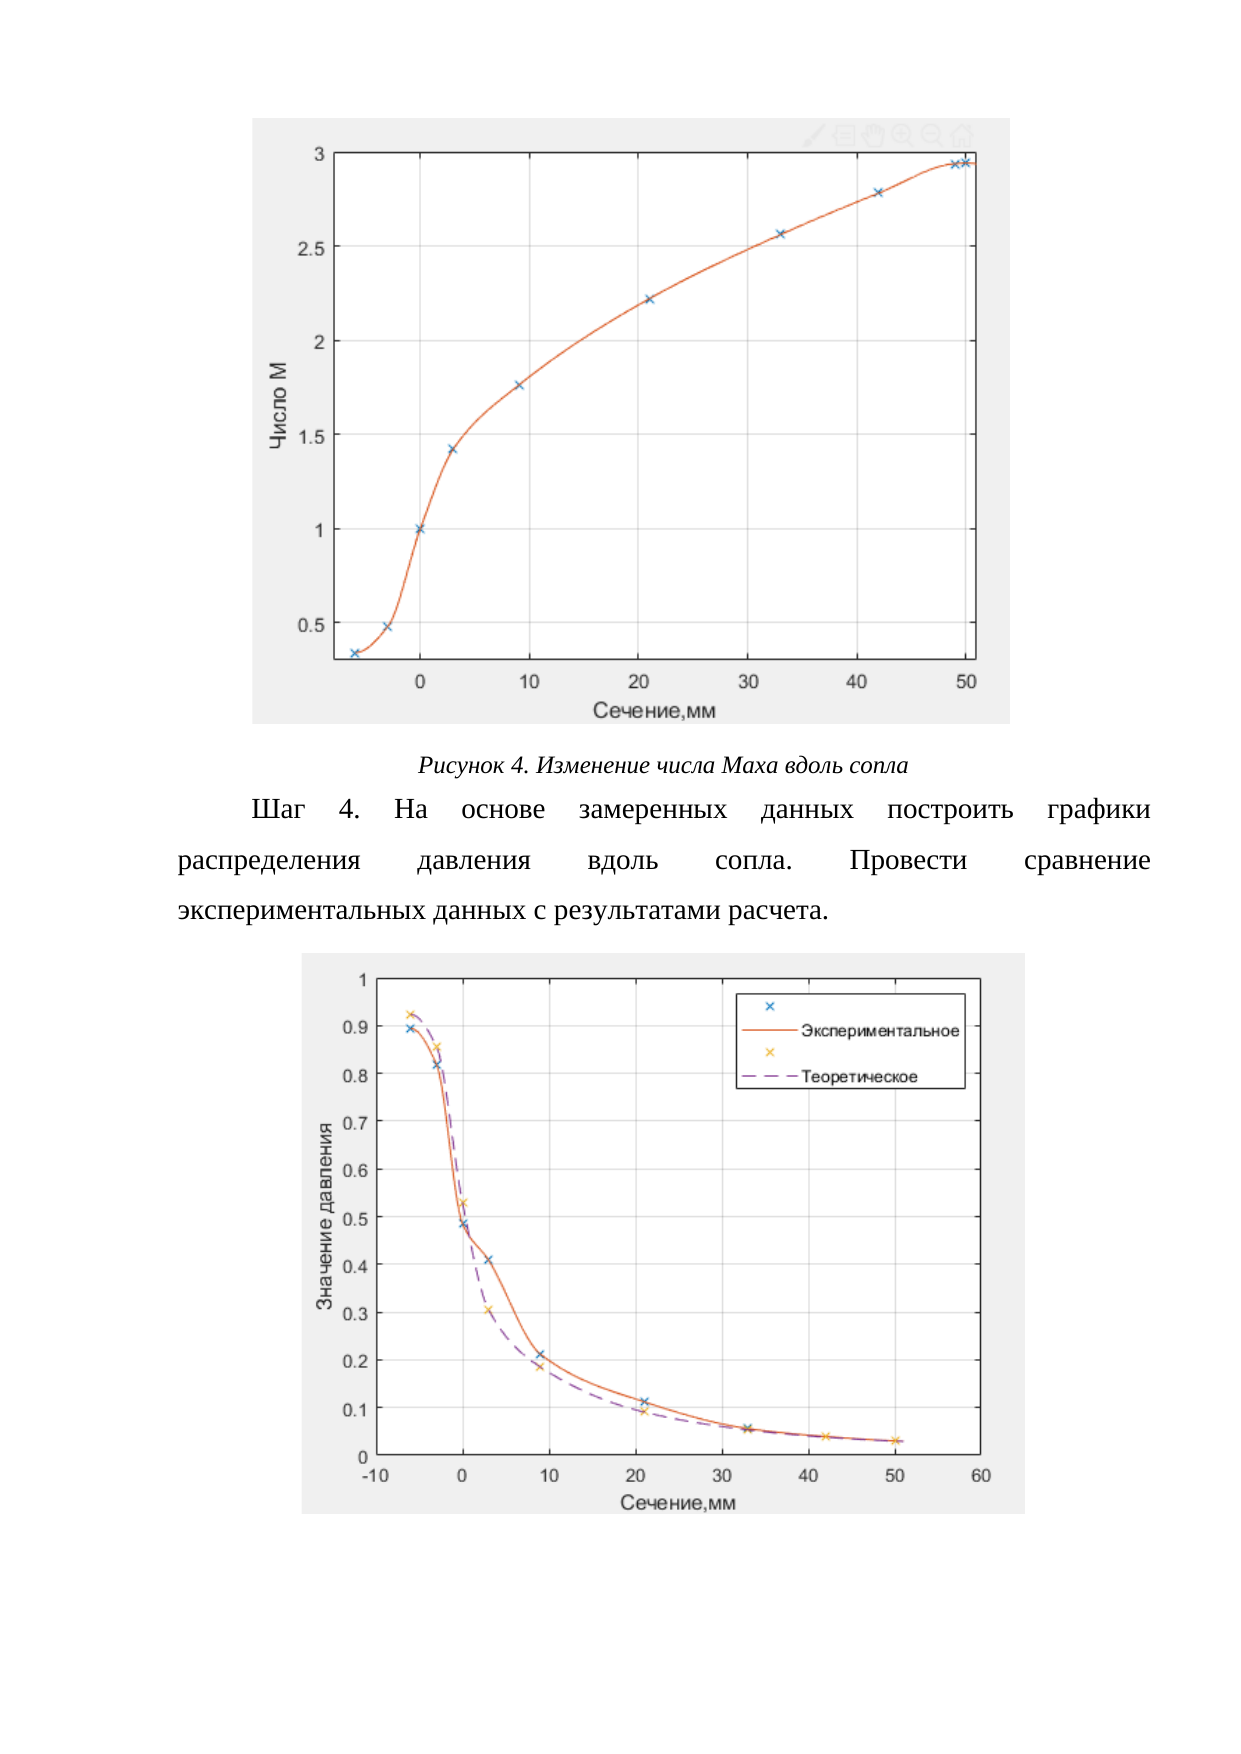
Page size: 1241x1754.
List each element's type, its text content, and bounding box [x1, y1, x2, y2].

picture [301, 953, 1025, 1514]
picture [252, 118, 1010, 724]
text Шаг 4. На основе замеренных данных построить графики распределения давления вдоль сопла. Провести сравнение экспериментальных данных с результатами расчета. [177, 792, 1152, 926]
